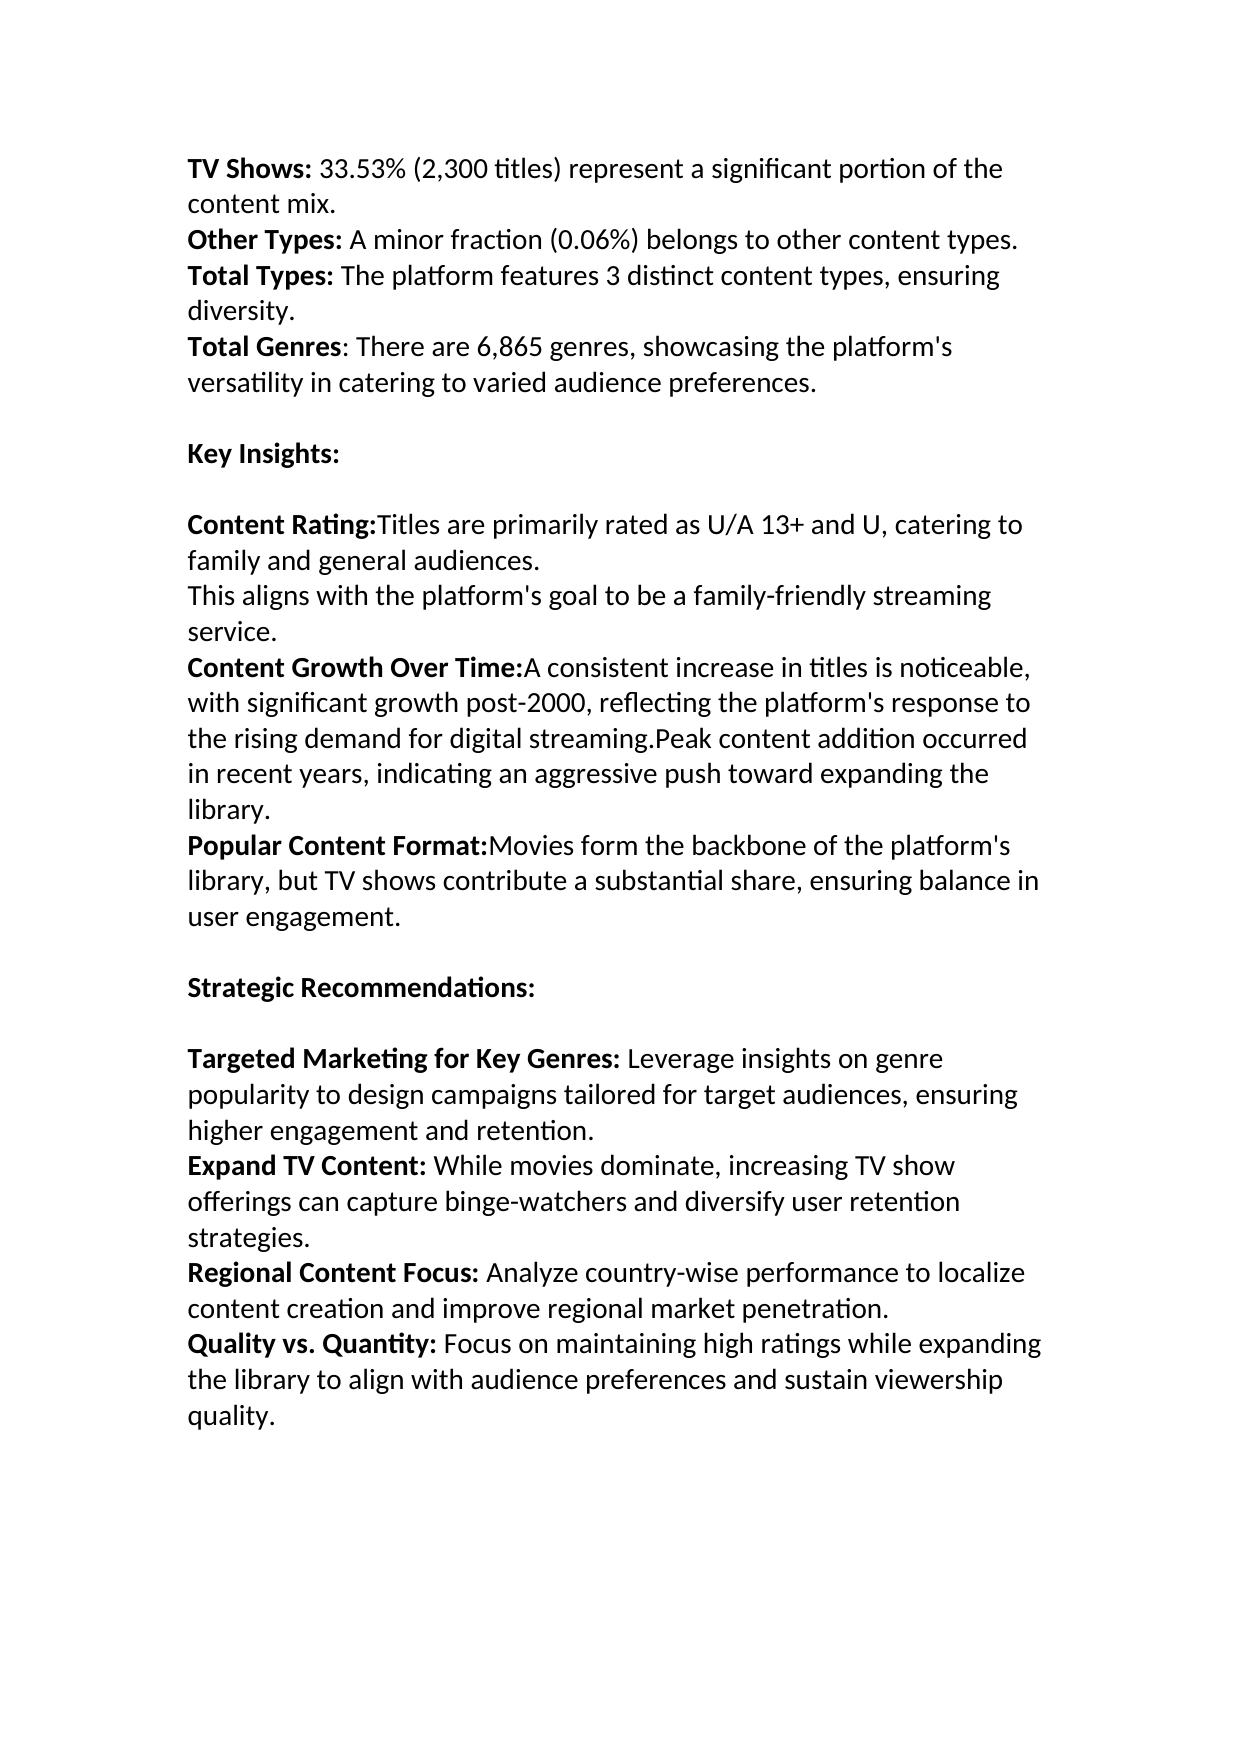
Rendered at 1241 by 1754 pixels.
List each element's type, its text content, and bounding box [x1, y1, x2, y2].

text Quality vs. Quantity: Focus on maintaining high ratings while expanding the library to align with audience preferences and sustain viewership quality. [187, 1326, 1053, 1432]
text Regional Content Focus: Analyze country-wise performance to localize content creation and improve regional market penetration. [187, 1254, 1053, 1326]
text Other Types: A minor fraction (0.06%) belongs to other content types. [187, 221, 1053, 257]
text Targeted Marketing for Key Genres: Leverage insights on genre popularity to design campaigns tailored for target audiences, ensuring higher engagement and retention. [187, 1041, 1053, 1147]
text TV Shows: 33.53% (2,300 titles) represent a significant portion of the content mix. [187, 150, 1053, 221]
text Content Rating:Titles are primarily rated as U/A 13+ and U, catering to family and general audiences. [187, 506, 1053, 577]
text Content Growth Over Time:A consistent increase in titles is noticeable, with significant growth post-2000, reflecting the platform's response to the rising demand for digital streaming.Peak content addition occurred in recent years, indicating an aggressive push toward expanding the library. [187, 649, 1053, 827]
text Expand TV Content: While movies dominate, increasing TV show offerings can capture binge-watchers and diversify user retention strategies. [187, 1147, 1053, 1254]
text Key Insights: [187, 435, 1053, 471]
text This aligns with the platform's goal to be a family-friendly streaming service. [187, 577, 1053, 649]
text Strategic Recommendations: [187, 969, 1053, 1005]
text Total Types: The platform features 3 distinct content types, ensuring diversity. [187, 257, 1053, 328]
text Popular Content Format:Movies form the backbone of the platform's library, but TV shows contribute a substantial share, ensuring balance in user engagement. [187, 827, 1053, 934]
text Total Genres: There are 6,865 genres, showcasing the platform's versatility in catering to varied audience preferences. [187, 328, 1053, 399]
